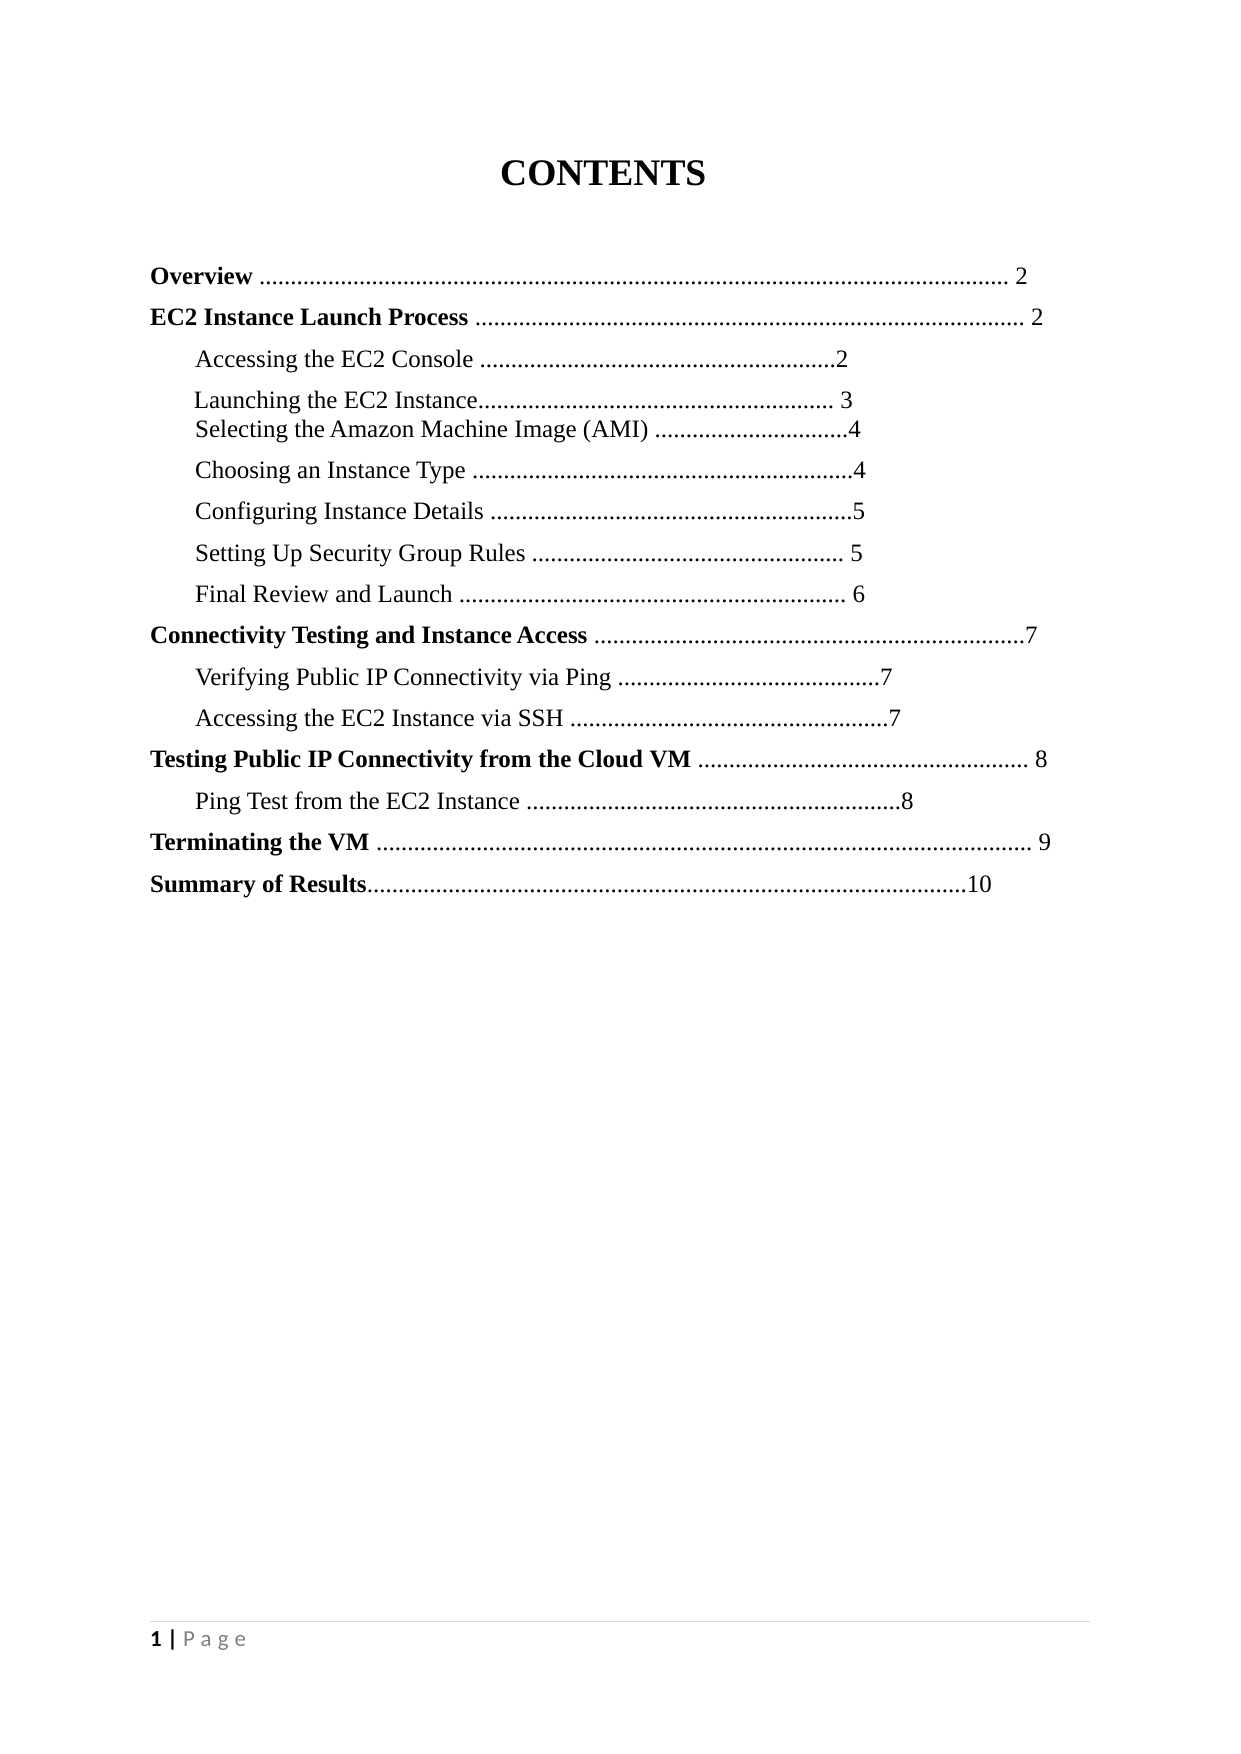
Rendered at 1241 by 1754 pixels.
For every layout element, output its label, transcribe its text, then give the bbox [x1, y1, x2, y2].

text Overview ........................................................................................................................ 2 [150, 261, 1090, 290]
text EC2 Instance Launch Process ........................................................................................ 2 [150, 302, 1090, 331]
text Terminating the VM ......................................................................................................... 9 [150, 827, 1090, 856]
text Verifying Public IP Connectivity via Ping ..........................................7 [195, 662, 1090, 691]
text Choosing an Instance Type .............................................................4 [195, 455, 1090, 484]
text Accessing the EC2 Console .........................................................2 [195, 344, 1090, 372]
text Final Review and Launch .............................................................. 6 [195, 579, 1090, 608]
text Configuring Instance Details ..........................................................5 [195, 496, 1090, 525]
text Setting Up Security Group Rules .................................................. 5 [195, 538, 1090, 567]
text CONTENTS [150, 150, 1090, 193]
text Connectivity Testing and Instance Access .....................................................................7 [150, 621, 1090, 649]
text Selecting the Amazon Machine Image (AMI) ...............................4 [195, 414, 1090, 442]
text Testing Public IP Connectivity from the Cloud VM ..................................................... 8 [150, 744, 1090, 773]
text Summary of Results................................................................................................10 [150, 869, 1090, 897]
text Accessing the EC2 Instance via SSH ...................................................7 [195, 703, 1090, 732]
text Launching the EC2 Instance......................................................... 3 [150, 385, 1090, 414]
text Ping Test from the EC2 Instance ............................................................8 [195, 786, 1090, 815]
